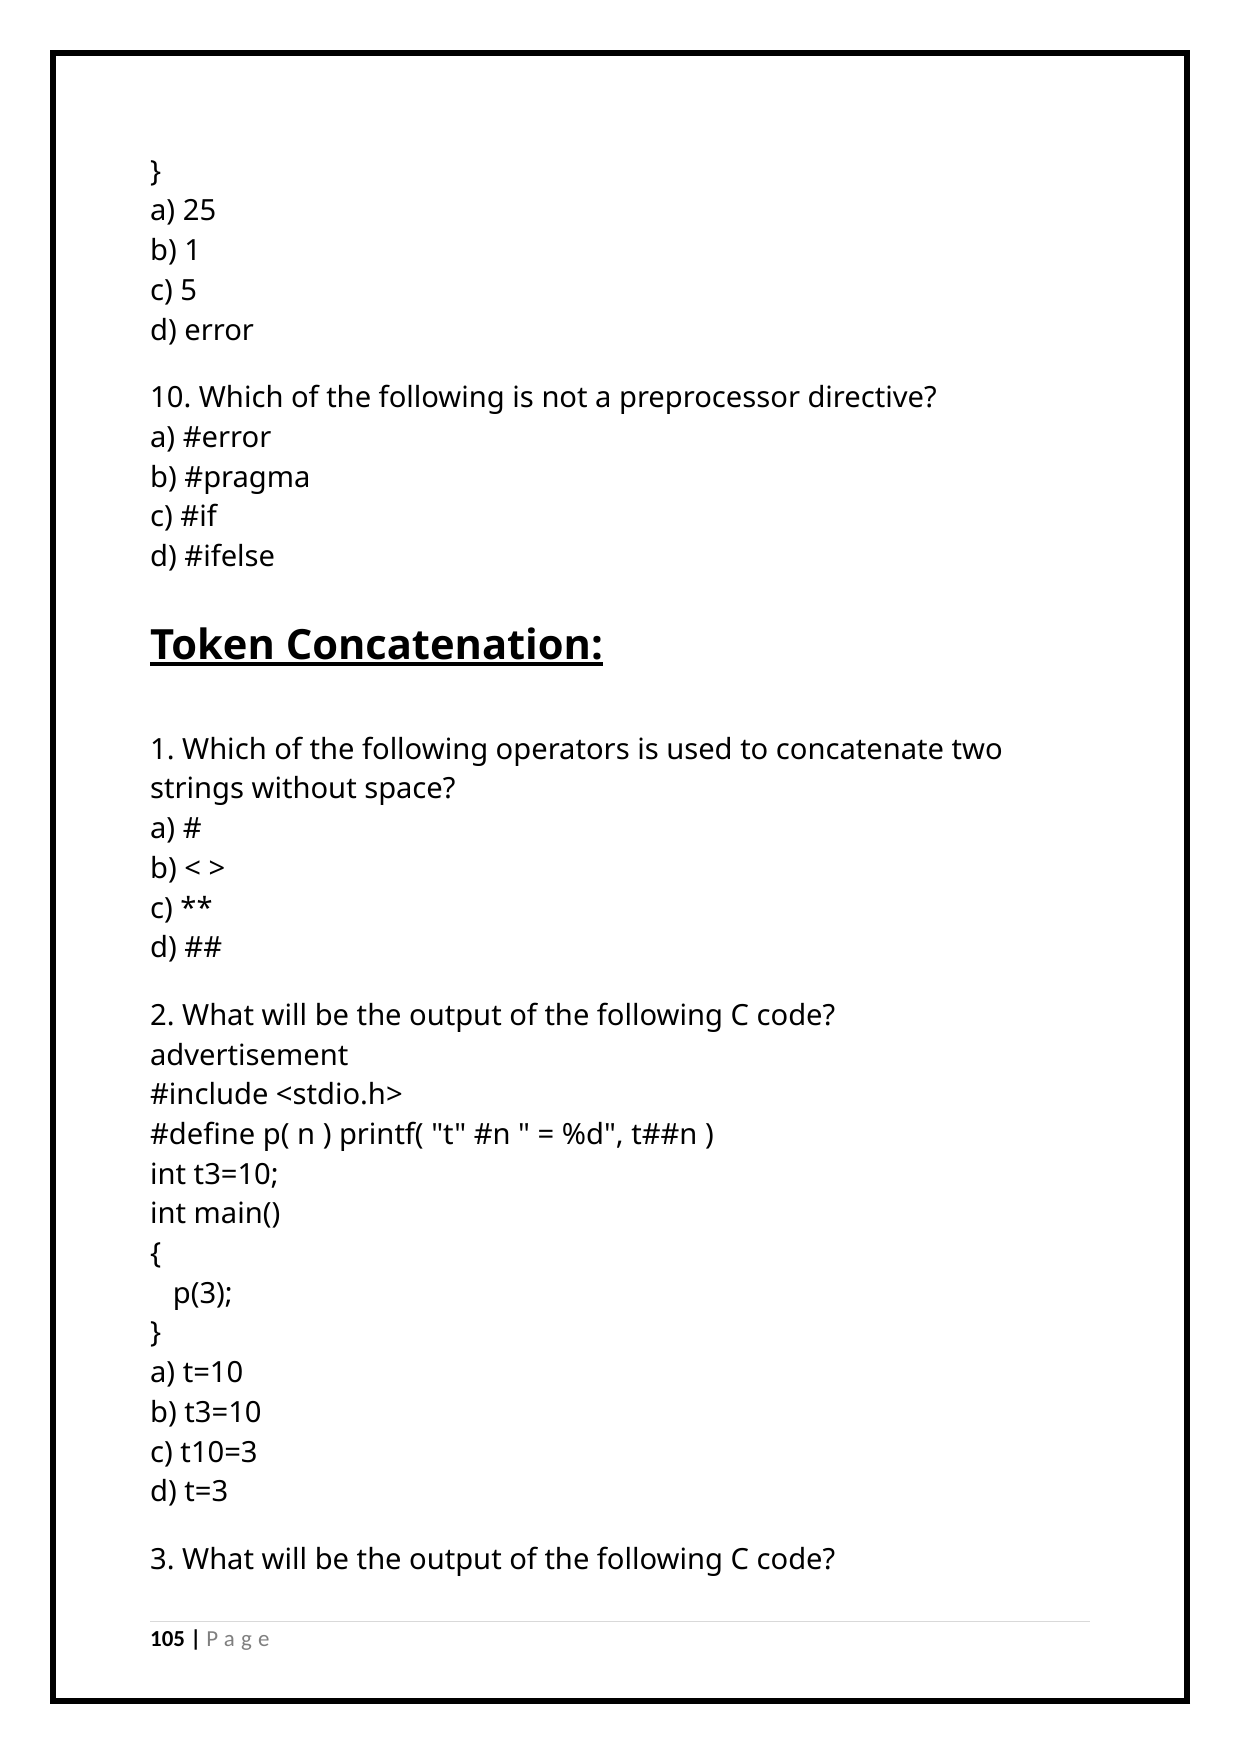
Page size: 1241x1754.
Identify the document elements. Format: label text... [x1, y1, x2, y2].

text #define p( n ) printf( "t" #n " = %d", t##n ) [150, 1113, 1090, 1153]
text } [150, 150, 1090, 190]
text advertisement [150, 1034, 1090, 1074]
text int main() [150, 1193, 1090, 1232]
text 2. What will be the output of the following C code? [150, 994, 1090, 1034]
text a) 25 b) 1 c) 5 d) error [150, 190, 1090, 376]
text 1. Which of the following operators is used to concatenate two strings without space? a) # b) < > c) ** d) ## [150, 728, 1090, 994]
text 3. What will be the output of the following C code? [150, 1538, 1090, 1578]
text 10. Which of the following is not a preprocessor directive? a) #error b) #pragma c) #if d) #ifelse [150, 376, 1090, 575]
text Token Concatenation: [150, 614, 1090, 671]
text #include <stdio.h> [150, 1074, 1090, 1113]
text { [150, 1232, 1090, 1272]
text int t3=10; [150, 1153, 1090, 1193]
text p(3); [150, 1272, 1090, 1312]
text } [150, 1312, 1090, 1351]
text a) t=10 b) t3=10 c) t10=3 d) t=3 [150, 1351, 1090, 1538]
